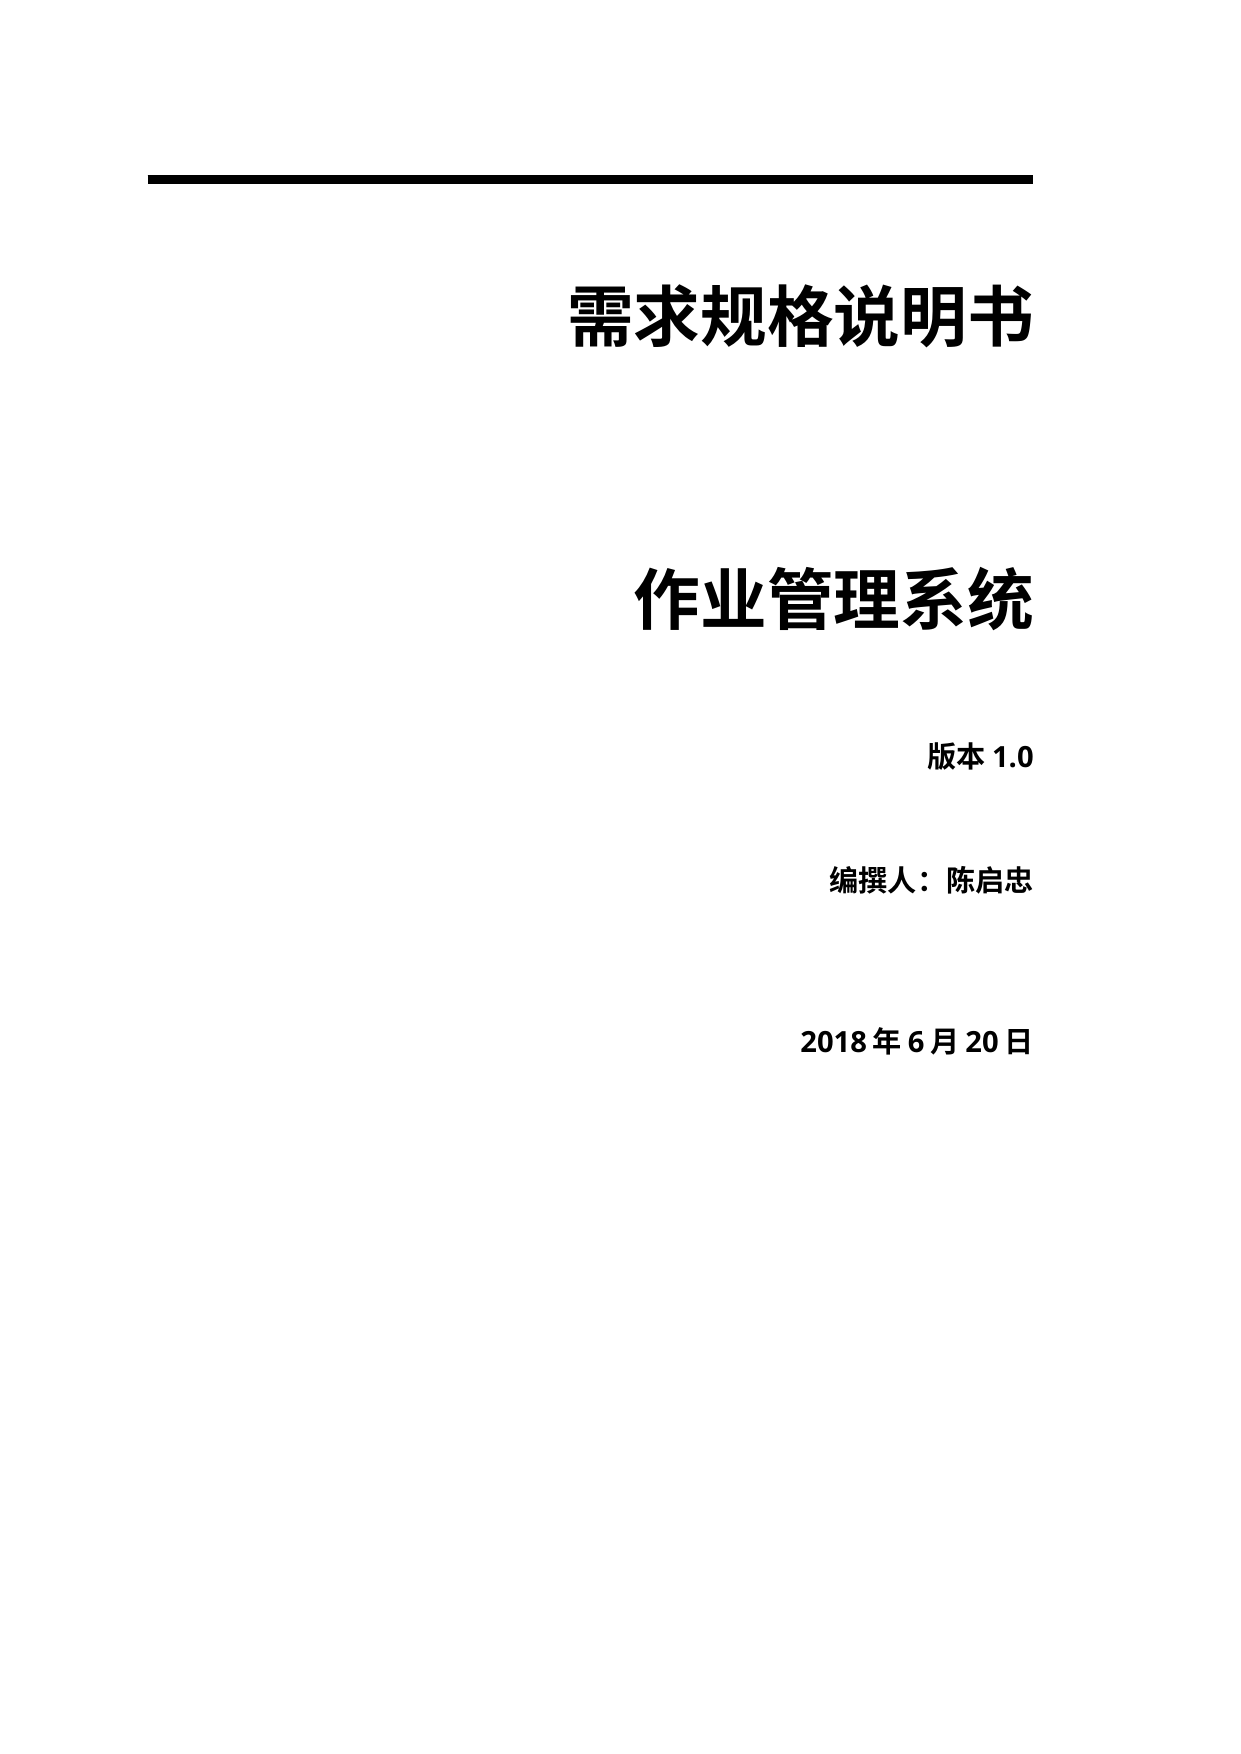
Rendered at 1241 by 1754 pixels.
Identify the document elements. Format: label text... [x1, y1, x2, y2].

text 需求规格说明书 [148, 264, 1033, 361]
text 版本 1.0 [148, 733, 1033, 776]
text 作业管理系统 [148, 547, 1033, 644]
text 编撰人：陈启忠 [148, 857, 1033, 899]
text 2018年6月20日 [148, 1018, 1033, 1061]
